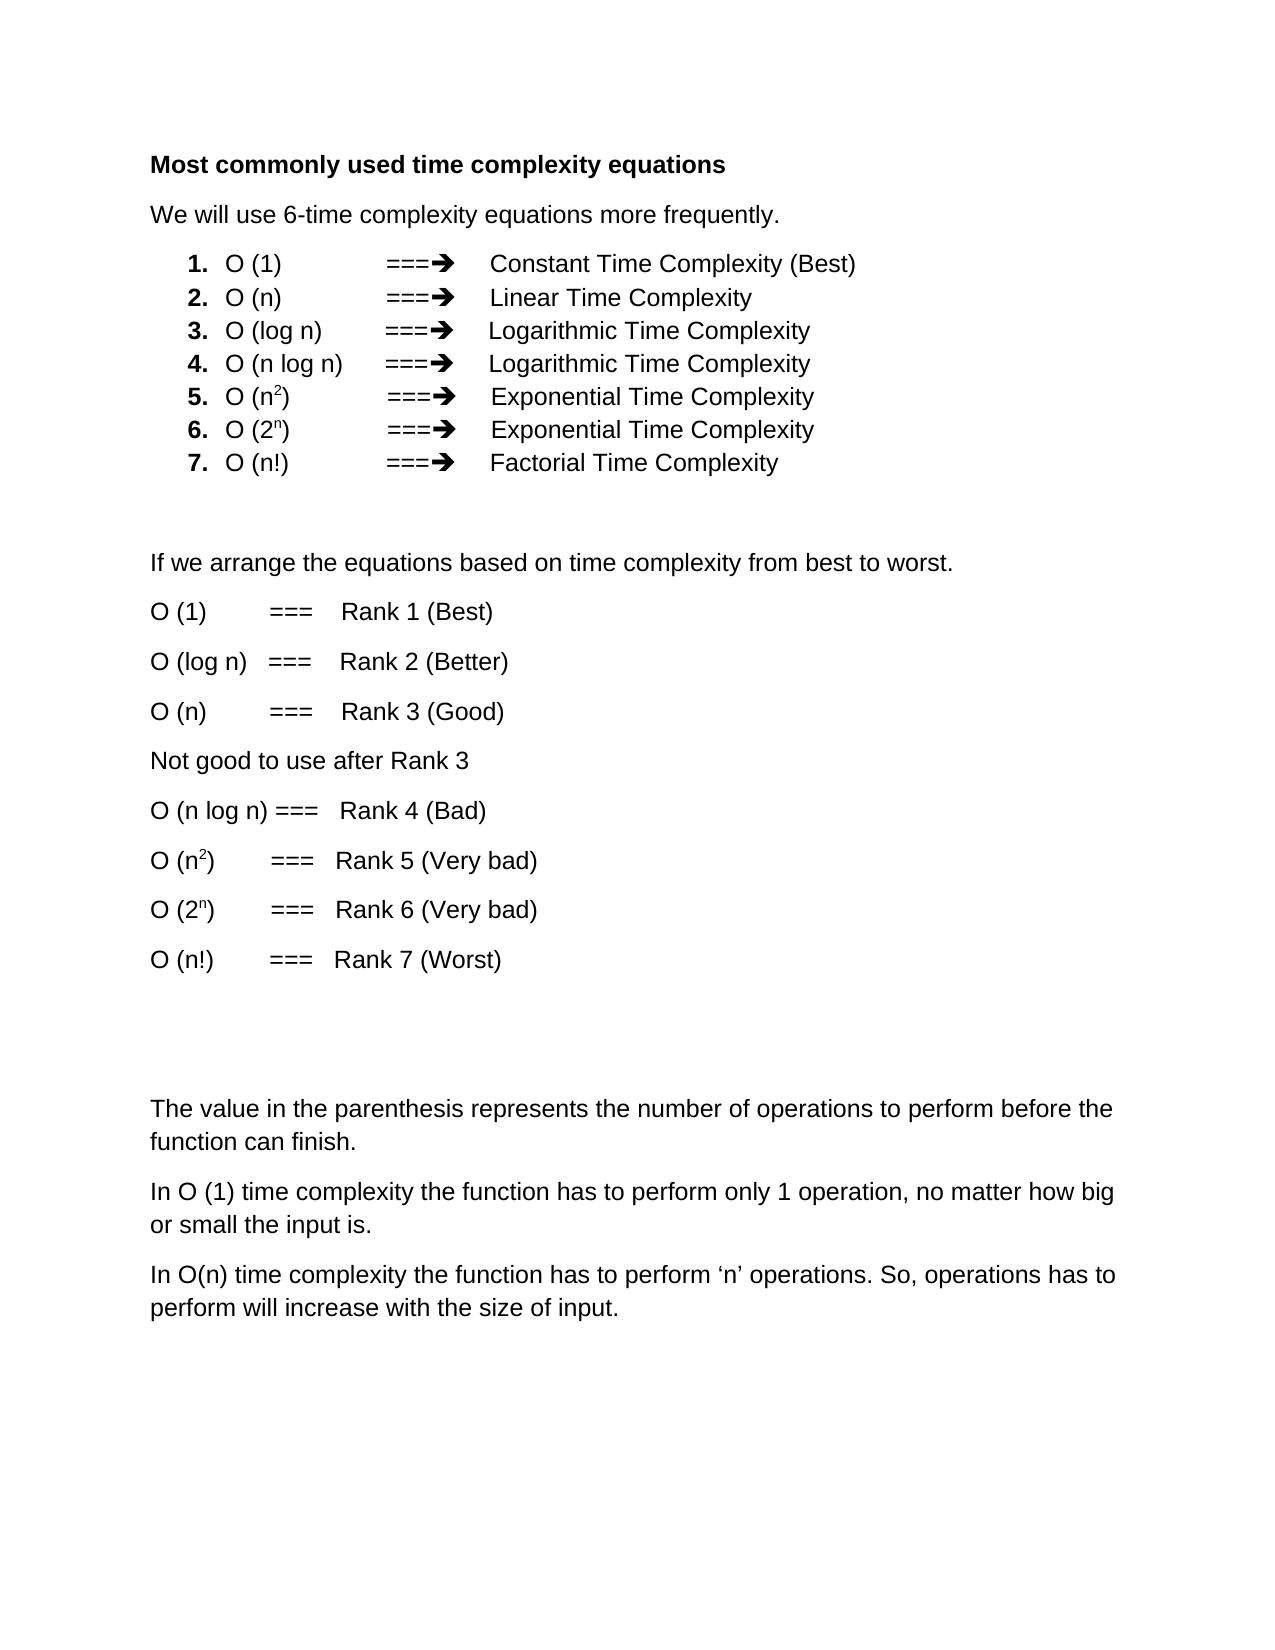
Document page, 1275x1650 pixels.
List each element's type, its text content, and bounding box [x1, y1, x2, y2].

text O (n) === Rank 3 (Good) [150, 697, 1125, 725]
text O (log n) === Rank 2 (Better) [150, 647, 1125, 676]
text We will use 6-time complexity equations more frequently. [150, 200, 1125, 228]
list O (n log n) === Logarithmic Time Complexity [187, 349, 1125, 378]
list O (n) === Linear Time Complexity [187, 282, 1125, 311]
list O (n!) === Factorial Time Complexity [187, 448, 1125, 477]
text O (1) === Rank 1 (Best) [150, 597, 1125, 626]
text In O(n) time complexity the function has to perform ‘n’ operations. So, operations has to perform will increase with the size of input. [150, 1259, 1125, 1321]
list O (2n) === Exponential Time Complexity [187, 415, 1125, 444]
text In O (1) time complexity the function has to perform only 1 operation, no matter how big or small the input is. [150, 1177, 1125, 1239]
list O (1) === Constant Time Complexity (Best) [187, 249, 1125, 278]
text O (n2) === Rank 5 (Very bad) [150, 846, 1125, 874]
text O (n log n) === Rank 4 (Bad) [150, 796, 1125, 825]
text Most commonly used time complexity equations [150, 150, 1125, 179]
text If we arrange the equations based on time complexity from best to worst. [150, 548, 1125, 576]
text Not good to use after Rank 3 [150, 746, 1125, 775]
text O (n!) === Rank 7 (Worst) [150, 945, 1125, 974]
text The value in the parenthesis represents the number of operations to perform before the function can finish. [150, 1094, 1125, 1156]
list O (n2) === Exponential Time Complexity [187, 382, 1125, 411]
text O (2n) === Rank 6 (Very bad) [150, 895, 1125, 924]
list O (log n) === Logarithmic Time Complexity [187, 316, 1125, 344]
